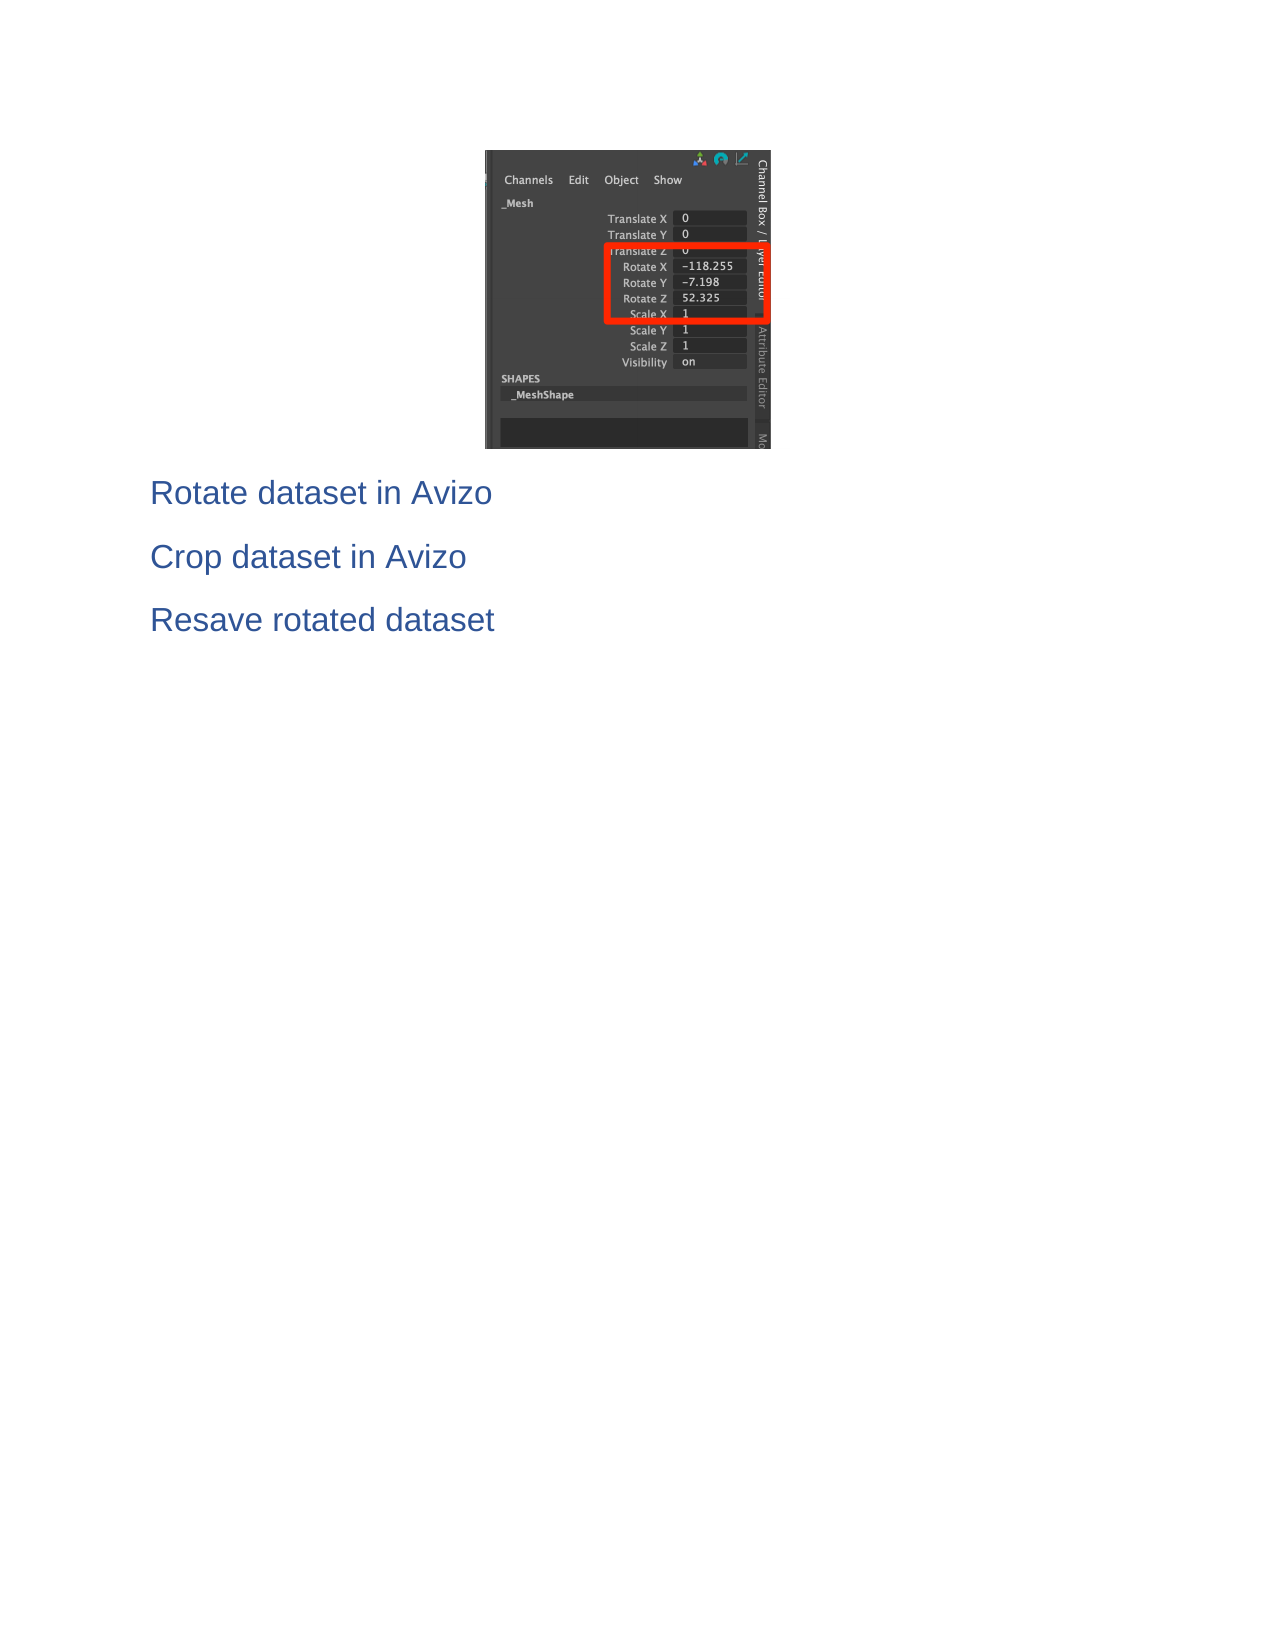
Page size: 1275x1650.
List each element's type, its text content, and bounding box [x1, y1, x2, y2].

subtitle Rotate dataset in Avizo [150, 473, 1125, 512]
subtitle Resave rotated dataset [150, 600, 1125, 639]
subtitle Crop dataset in Avizo [150, 537, 1125, 575]
picture [485, 150, 791, 449]
